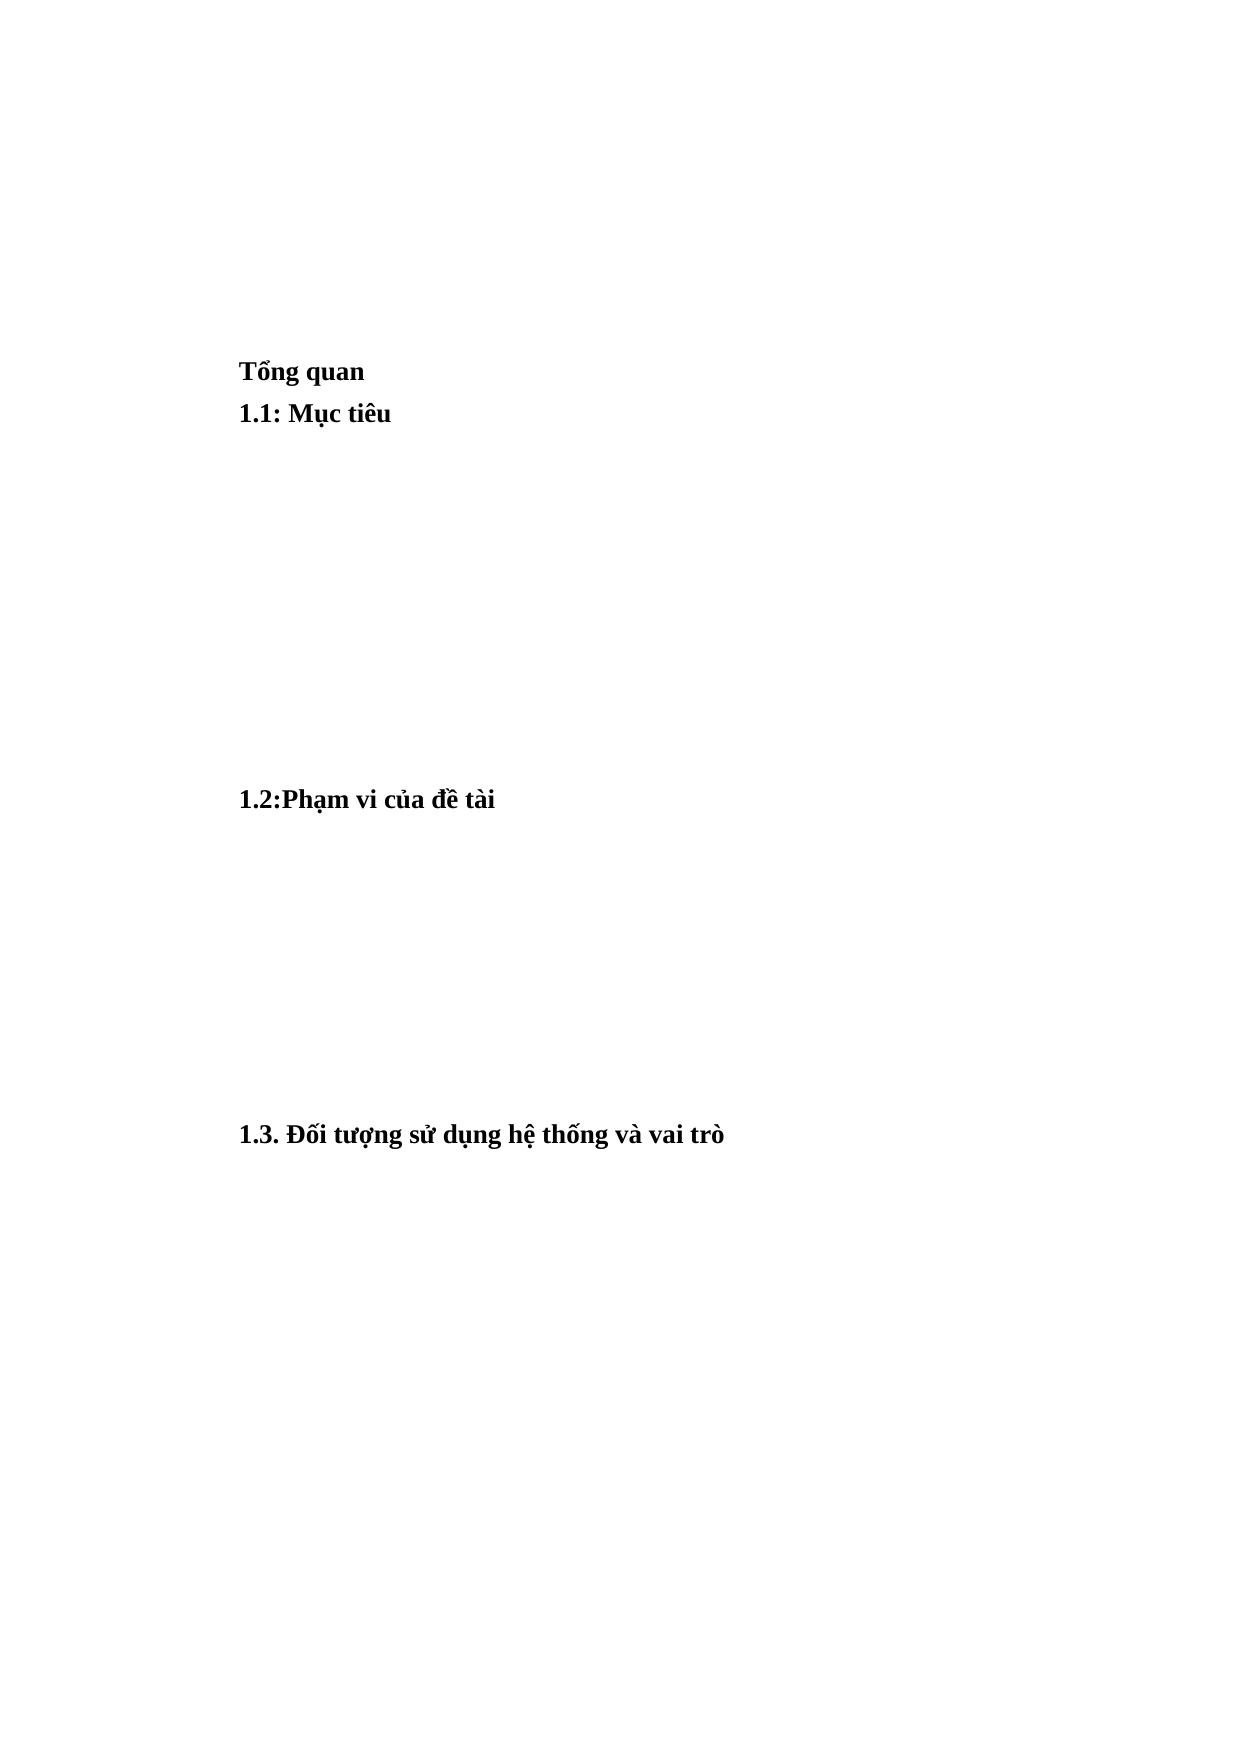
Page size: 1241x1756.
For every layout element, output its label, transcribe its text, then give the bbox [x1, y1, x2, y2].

subtitle 1.1: Mục tiêu [239, 397, 1038, 428]
subtitle 1.3. Đối tượng sử dụng hệ thống và vai trò [239, 1118, 1038, 1149]
subtitle Tổng quan [179, 355, 1061, 386]
subtitle 1.2:Phạm vi của đề tài [239, 783, 1038, 814]
